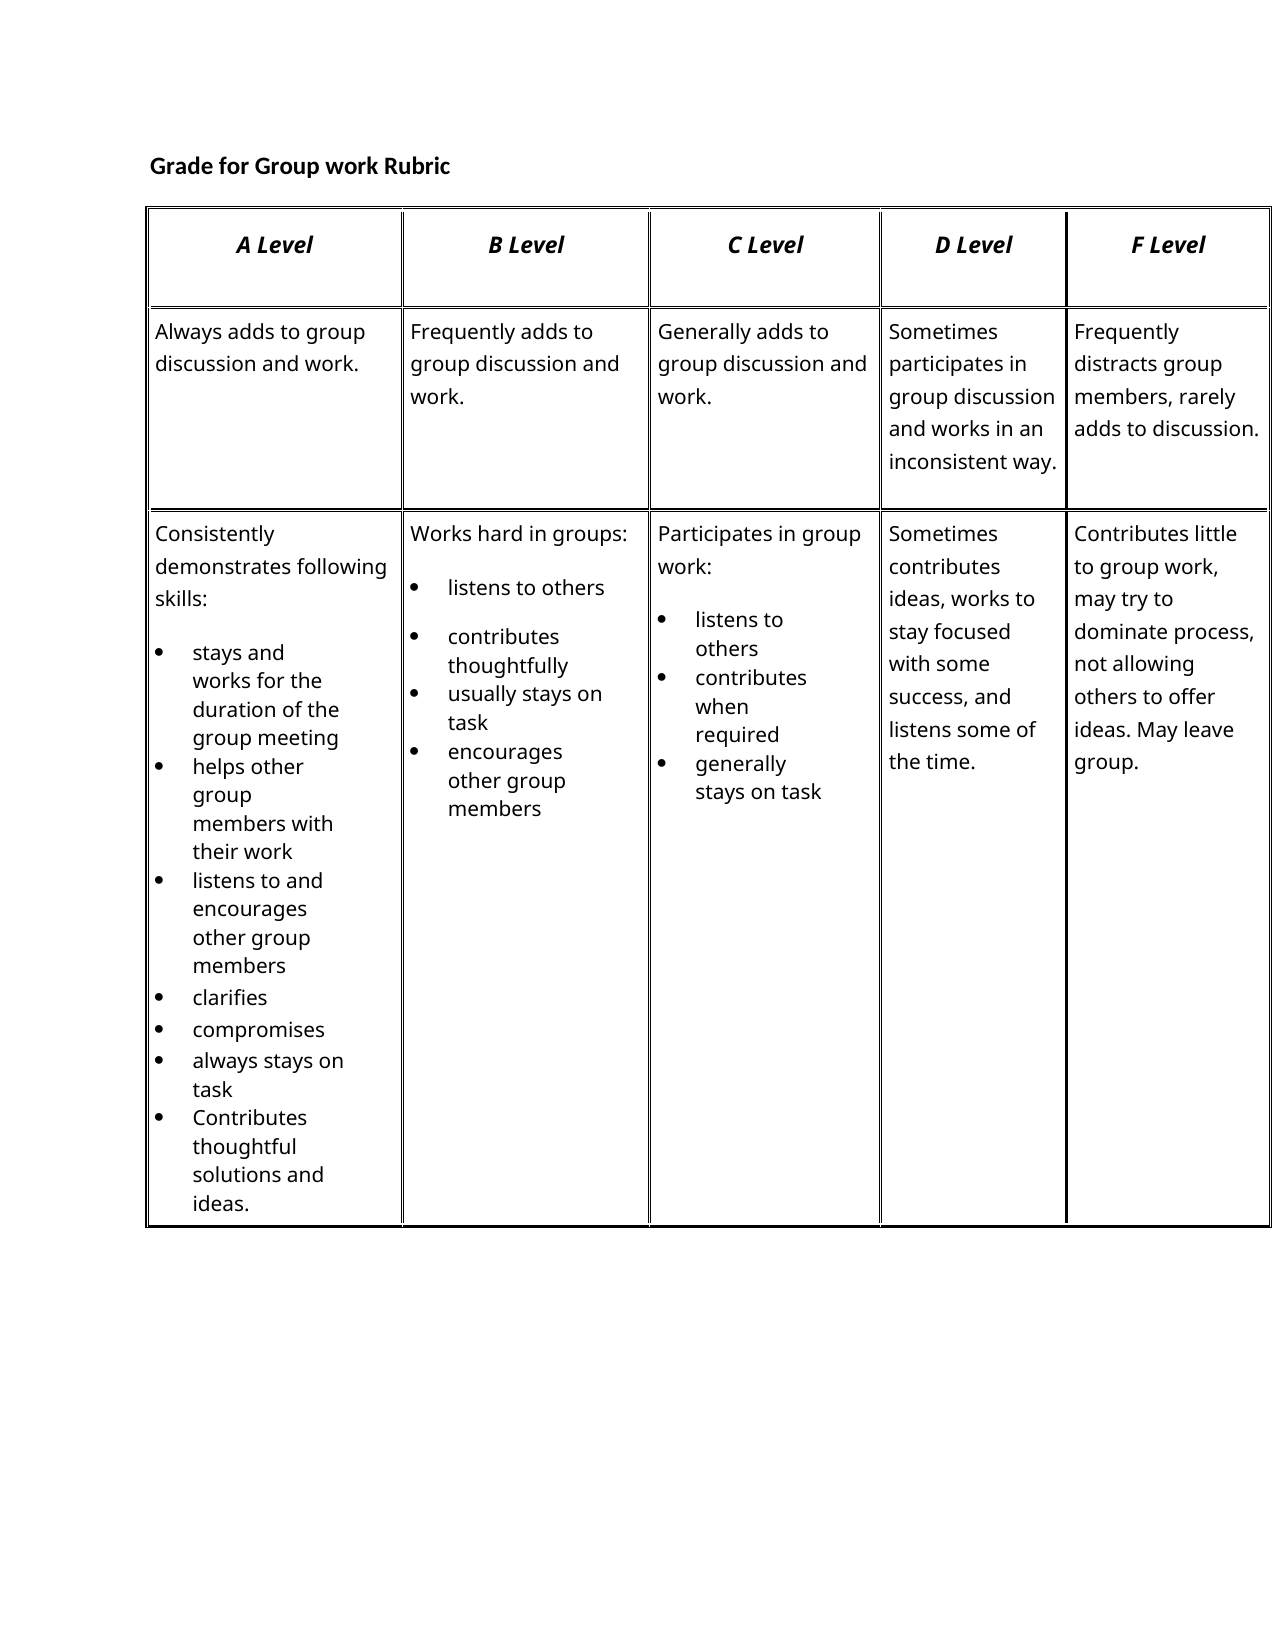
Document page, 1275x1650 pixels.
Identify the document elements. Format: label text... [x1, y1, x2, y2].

table_cell Frequently distracts group members, rarely adds to discussion. [1066, 306, 1270, 508]
table_header C Level [650, 209, 881, 306]
table_cell Sometimes contributes ideas, works to stay focused with some success, and listens some of the time. [881, 512, 1066, 1225]
table_cell Always adds to group discussion and work. [147, 306, 402, 508]
table_header D Level [881, 209, 1066, 306]
table_header A Level [149, 209, 402, 306]
table_cell Participates in group work: [650, 512, 881, 1225]
table_cell Contributes little to group work, may try to dominate process, not allowing others to offer ideas. May leave group. [1066, 508, 1269, 1225]
table_cell Sometimes participates in group discussion and works in an inconsistent way. [882, 309, 1065, 508]
table_cell Generally adds to group discussion and work. [651, 309, 879, 508]
table_cell Works hard in groups: [403, 512, 650, 1225]
table_cell Frequently adds to group discussion and work. [404, 309, 648, 508]
table_cell Consistently demonstrates following skills: [149, 508, 402, 1225]
text Grade for Group work Rubric [150, 150, 1125, 181]
table_header F Level [1066, 209, 1269, 306]
table_header B Level [403, 209, 650, 306]
